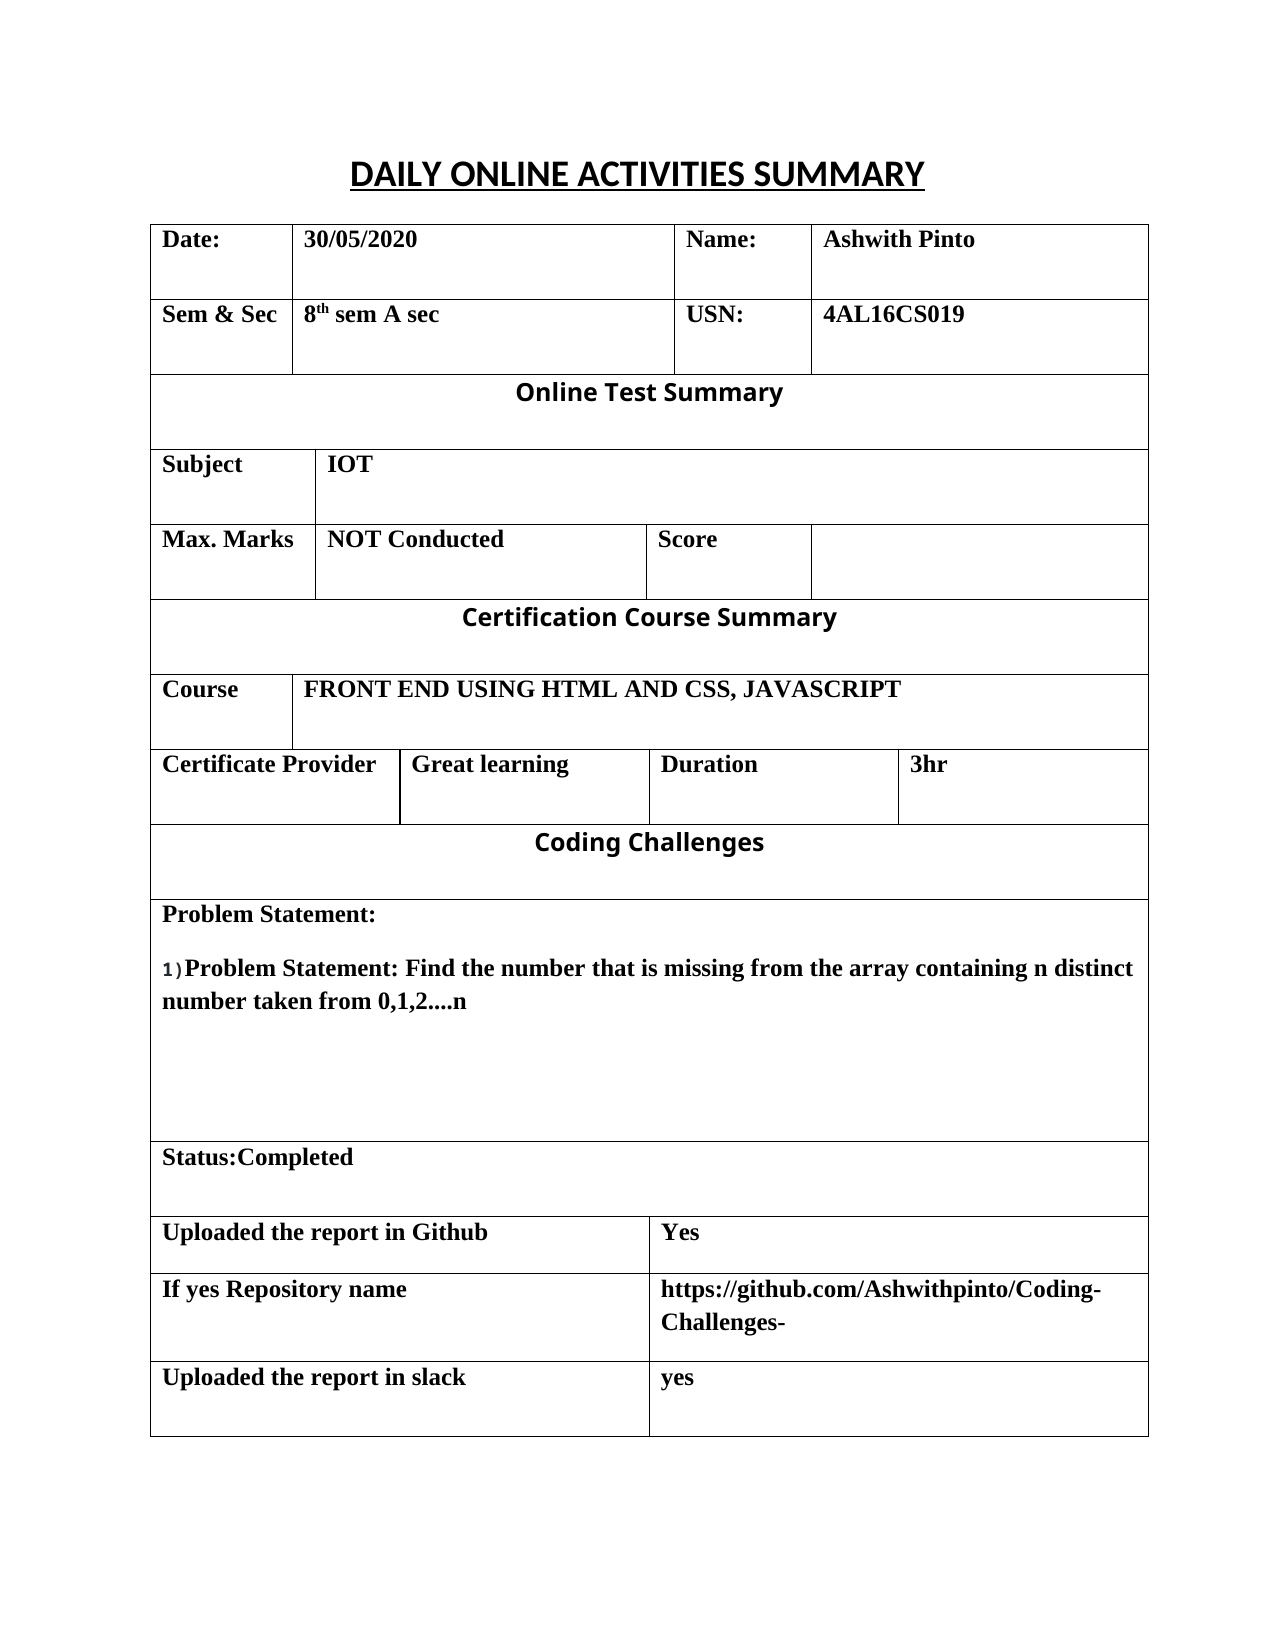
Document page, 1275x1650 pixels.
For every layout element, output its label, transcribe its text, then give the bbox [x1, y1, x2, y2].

table_cell USN: [675, 300, 811, 373]
table_header Ashwith Pinto [812, 225, 1148, 298]
table_cell Online Test Summary [151, 375, 1148, 448]
table_header Name: [675, 225, 811, 298]
table_cell Uploaded the report in slack [151, 1362, 649, 1436]
table_cell FRONT END USING HTML AND CSS, JAVASCRIPT [293, 675, 1148, 748]
table_header 30/05/2020 [293, 225, 674, 298]
table_header Date: [151, 225, 292, 298]
table_cell Score [647, 525, 811, 598]
table_cell [812, 525, 1148, 598]
table_cell NOT Conducted [316, 525, 646, 598]
table_cell Problem Statement: 1)Problem Statement: Find the number that is missing from the array containing n distinct number taken from 0,1,2....n [151, 900, 1148, 1141]
table_cell Coding Challenges [151, 825, 1148, 898]
table_cell Uploaded the report in Github [151, 1217, 649, 1273]
text DAILY ONLINE ACTIVITIES SUMMARY [150, 150, 1125, 196]
table_cell Subject [151, 450, 315, 523]
table_cell Max. Marks [151, 525, 315, 598]
table_cell IOT [316, 450, 1148, 523]
table_cell https://github.com/Ashwithpinto/Coding-Challenges- [650, 1274, 1148, 1361]
table_cell 4AL16CS019 [812, 300, 1148, 373]
table_cell Sem & Sec [151, 300, 292, 373]
table_cell If yes Repository name [151, 1274, 649, 1361]
table_cell Great learning [401, 750, 649, 823]
table_cell Status:Completed [151, 1142, 1148, 1216]
table_cell Duration [650, 750, 898, 823]
table_cell Course [151, 675, 292, 748]
table_cell 3hr [899, 750, 1148, 823]
table_cell Certification Course Summary [151, 600, 1148, 673]
table_cell yes [650, 1362, 1148, 1436]
table_cell Yes [650, 1217, 1148, 1273]
table_cell Certificate Provider [151, 750, 399, 823]
table_cell 8th sem A sec [293, 300, 674, 373]
